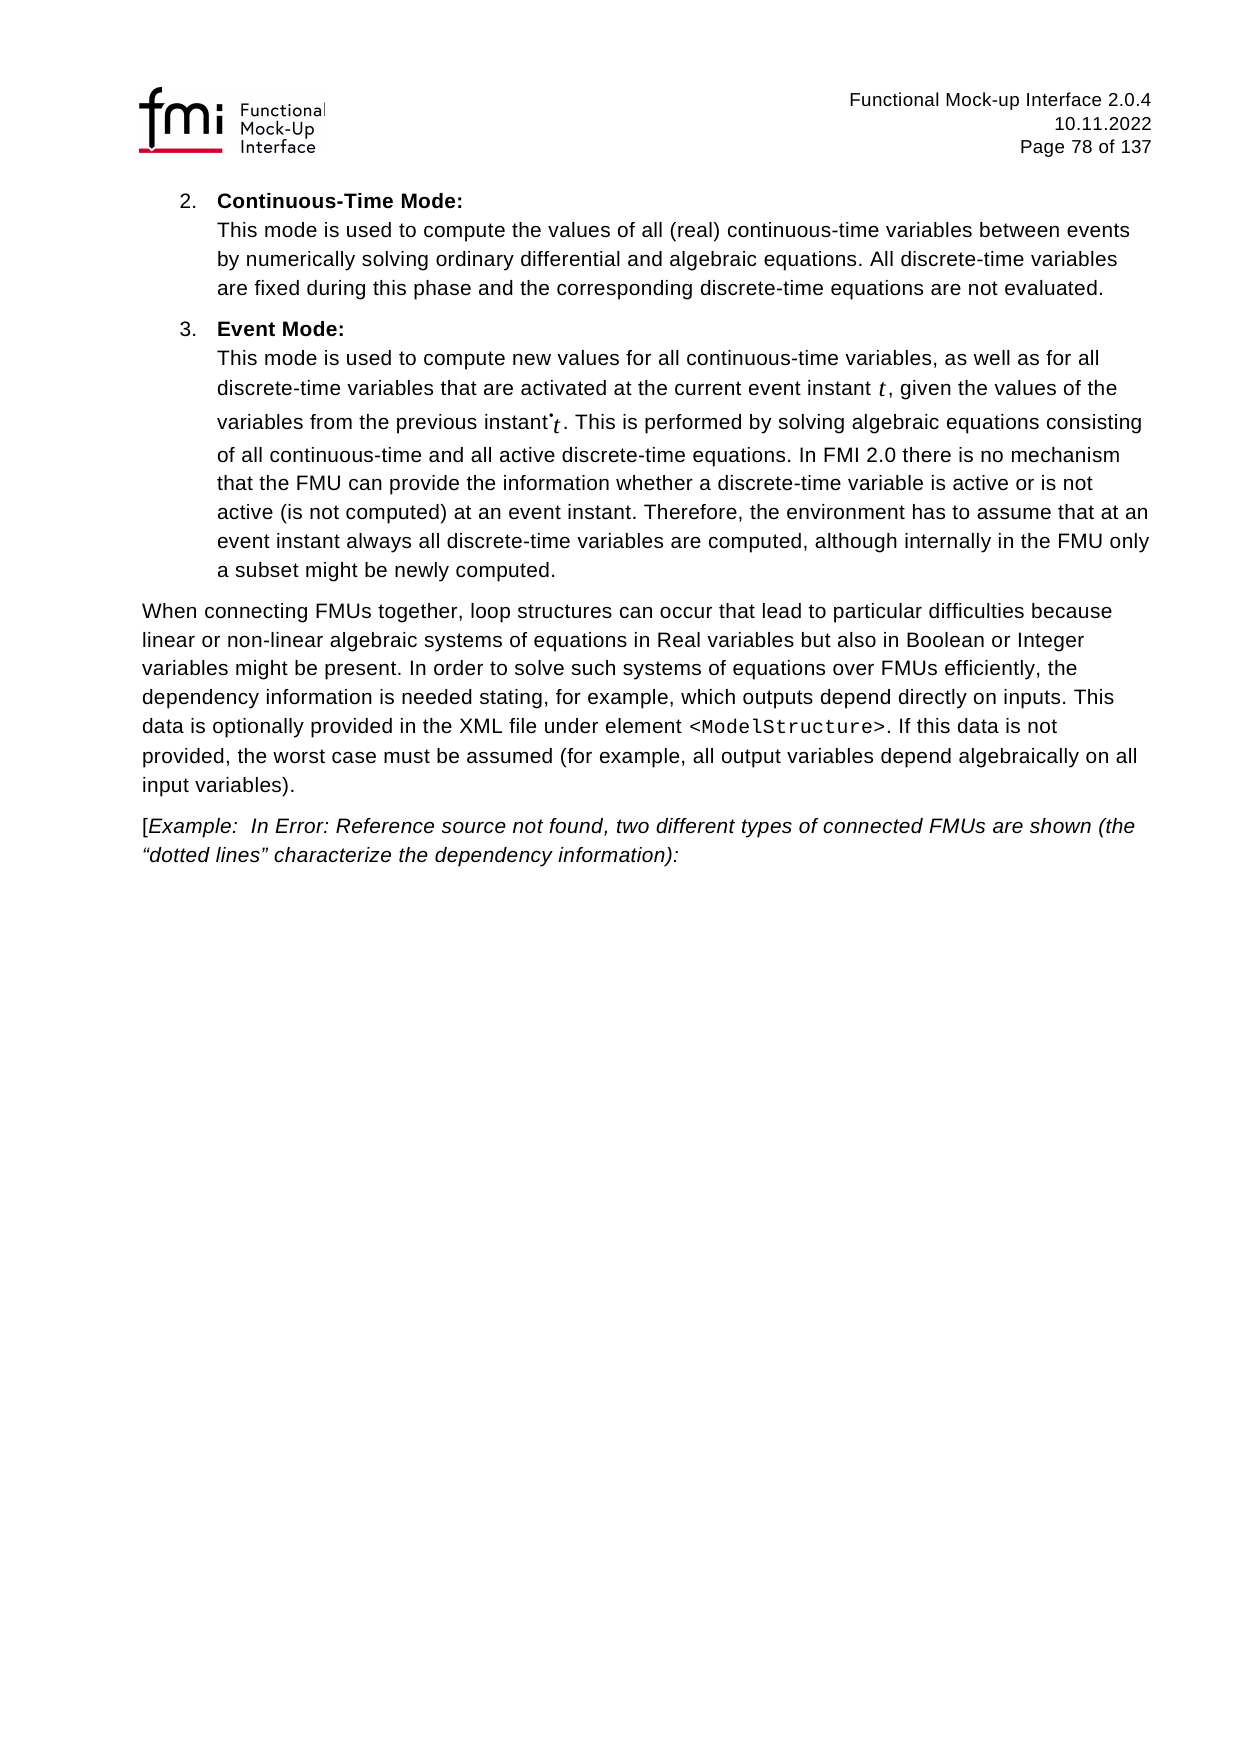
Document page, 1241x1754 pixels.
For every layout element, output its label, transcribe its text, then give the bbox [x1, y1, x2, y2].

list Continuous-Time Mode: This mode is used to compute the values of all (real) continuous-time variables between events by numerically solving ordinary differential and algebraic equations. All discrete-time variables are fixed during this phase and the corresponding discrete-time equations are not evaluated. [179, 189, 1152, 299]
picture [139, 87, 325, 153]
list Event Mode: This mode is used to compute new values for all continuous-time variables, as well as for all discrete-time variables that are activated at the current event instant , given the values of the variables from the previous instant. This is performed by solving algebraic equations consisting of all continuous-time and all active discrete-time equations. In FMI 2.0 there is no mechanism that the FMU can provide the information whether a discrete-time variable is active or is not active (is not computed) at an event instant. Therefore, the environment has to assume that at an event instant always all discrete-time variables are computed, although internally in the FMU only a subset might be newly computed. [179, 317, 1152, 581]
text [Example: In Figure 5, two different types of connected FMUs are shown (the “dotted lines” characterize the dependency information): [142, 814, 1152, 867]
text When connecting FMUs together, loop structures can occur that lead to particular difficulties because linear or non-linear algebraic systems of equations in Real variables but also in Boolean or Integer variables might be present. In order to solve such systems of equations over FMUs efficiently, the dependency information is needed stating, for example, which outputs depend directly on inputs. This data is optionally provided in the XML file under element <ModelStructure>. If this data is not provided, the worst case must be assumed (for example, all output variables depend algebraically on all input variables). [142, 599, 1152, 797]
